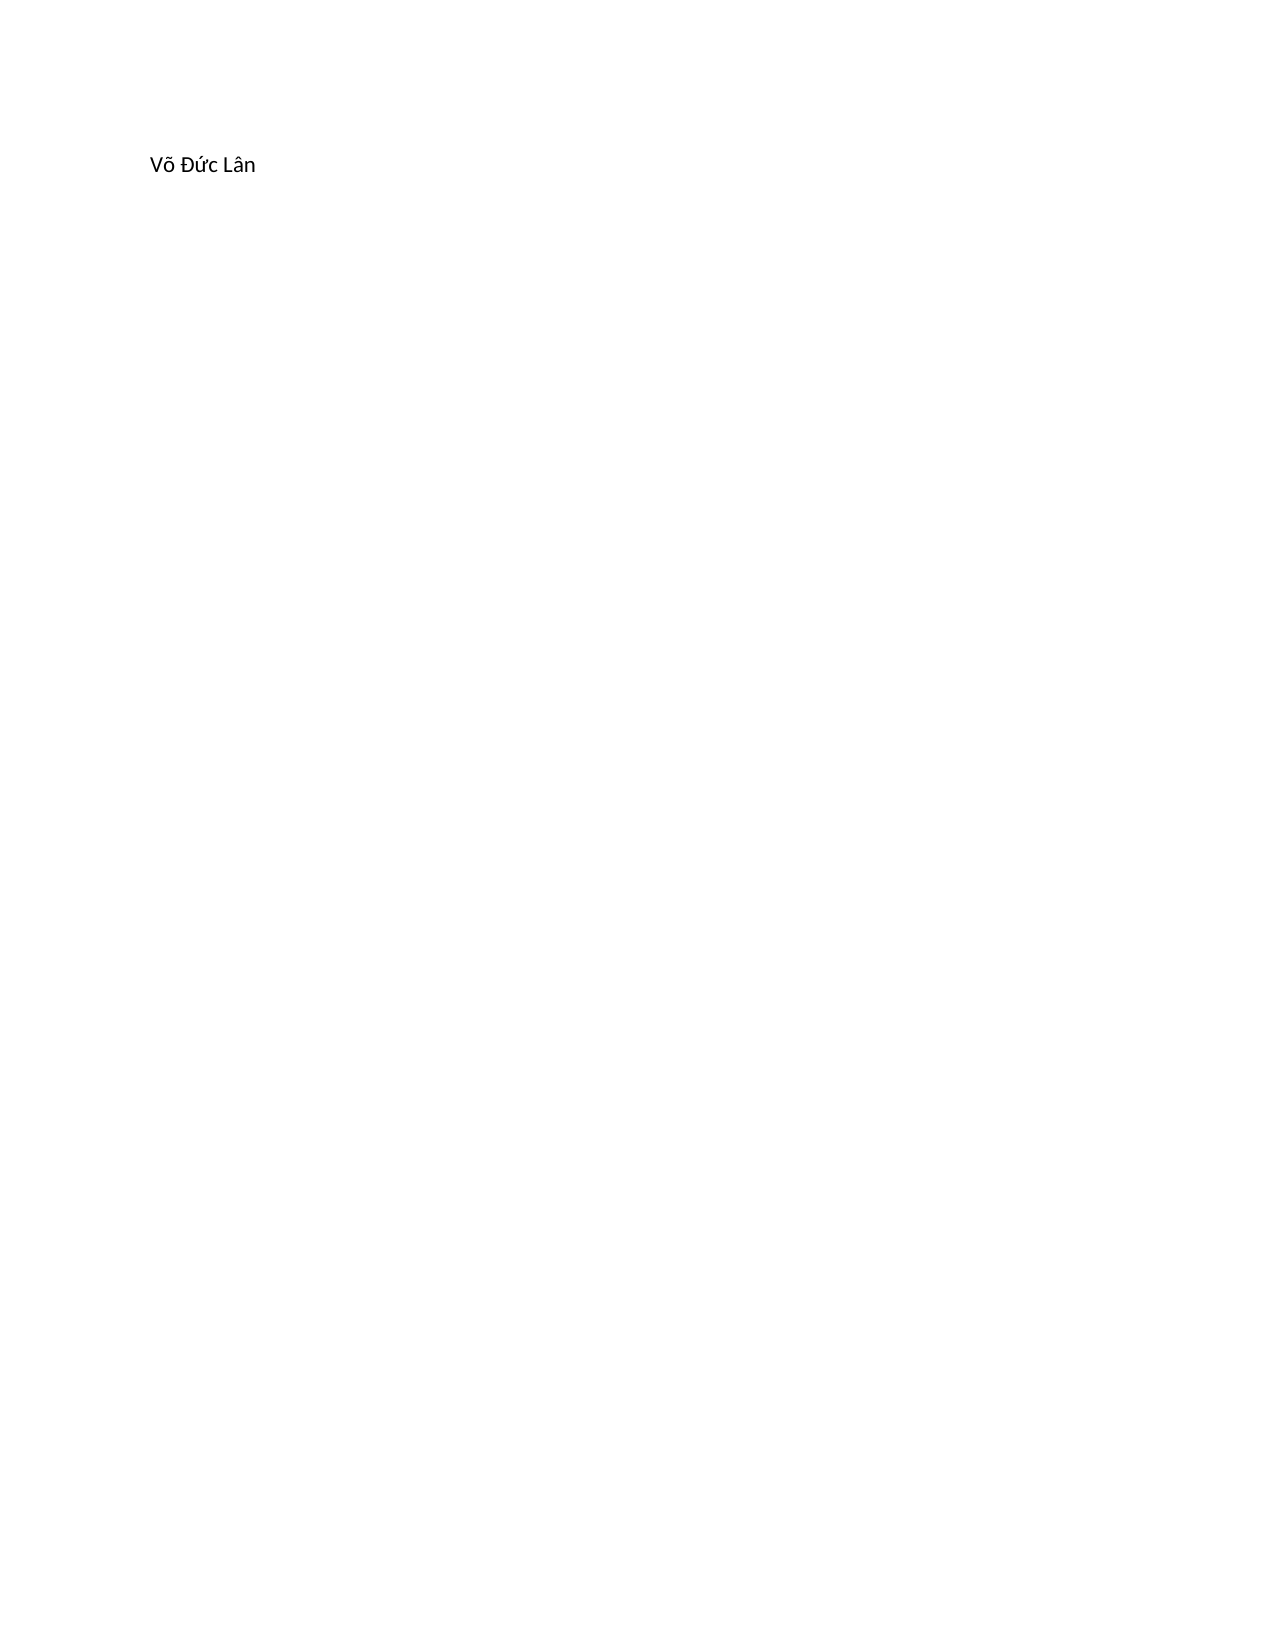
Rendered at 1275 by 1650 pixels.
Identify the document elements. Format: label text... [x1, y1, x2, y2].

text Võ Đức Lân [150, 150, 1125, 178]
